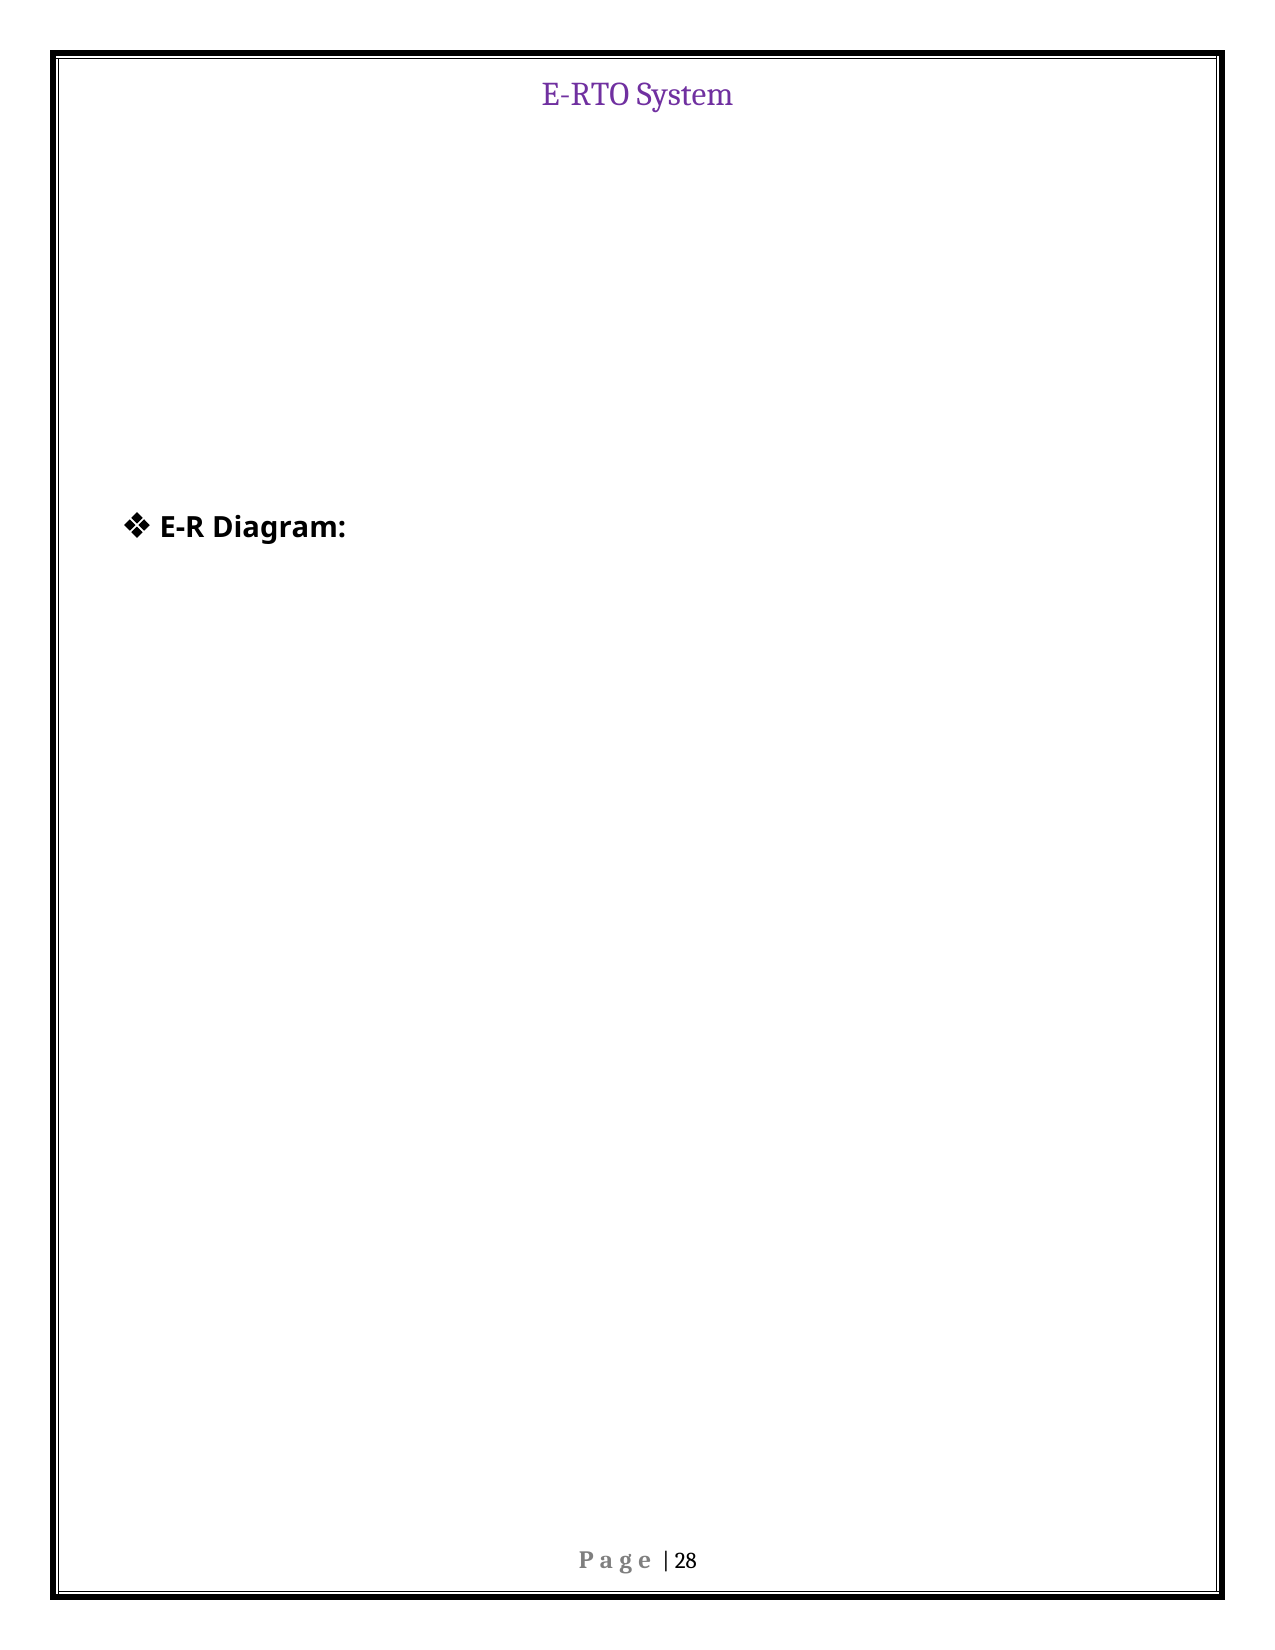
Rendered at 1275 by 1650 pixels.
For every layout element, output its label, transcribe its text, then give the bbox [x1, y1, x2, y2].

list E-R Diagram: [122, 506, 1125, 546]
